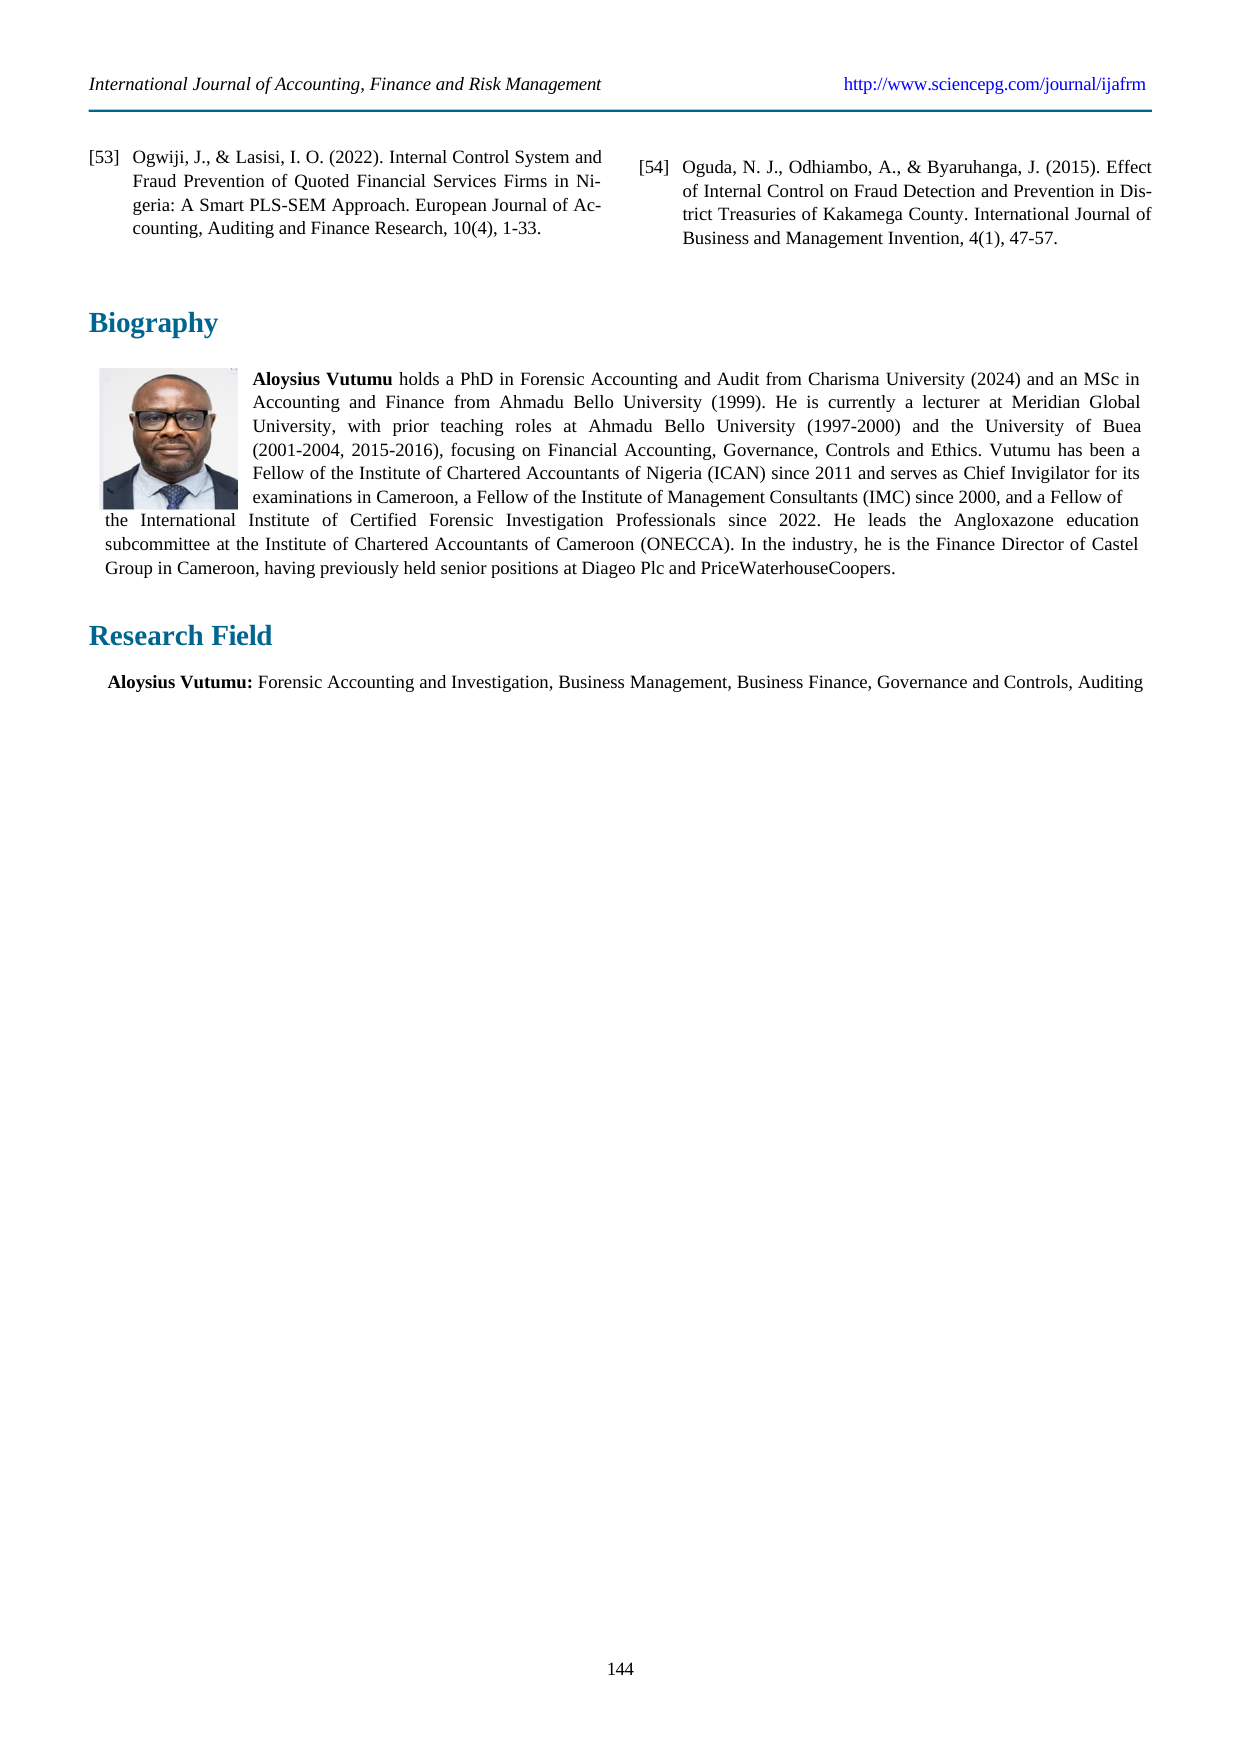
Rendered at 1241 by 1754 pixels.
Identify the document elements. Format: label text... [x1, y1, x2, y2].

text Aloysius Vutumu holds a PhD in Forensic Accounting and Audit from Charisma University (2024) and an MSc in Accounting and Finance from Ahmadu Bello University (1999). He is currently a lecturer at Meridian Global University, with prior teaching roles at Ahmadu Bello University (1997-2000) and the University of Buea (2001-2004, 2015-2016), focusing on Financial Accounting, Governance, Controls and Ethics. Vutumu has been a Fellow of the Institute of Chartered Accountants of Nigeria (ICAN) since 2011 and serves as Chief Invigilator for its examinations in Cameroon, a Fellow of the Institute of Management Consultants (IMC) since 2000, and a Fellow of [252, 367, 1142, 507]
list Oguda, N. J., Odhiambo, A., & Byaruhanga, J. (2015). Effect of Internal Control on Fraud Detection and Prevention in Dis- trict Treasuries of Kakamega County. International Journal of Business and Management Invention, 4(1), 47-57. [638, 156, 1153, 248]
text the International Institute of Certified Forensic Investigation Professionals since 2022. He leads the Angloxazone education subcommittee at the Institute of Chartered Accountants of Cameroon (ONECCA). In the industry, he is the Finance Director of Castel Group in Cameroon, having previously held senior positions at Diageo Plc and PriceWaterhouseCoopers. [105, 509, 1141, 578]
text Aloysius Vutumu: Forensic Accounting and Investigation, Business Management, Business Finance, Governance and Controls, Auditing [107, 671, 1166, 693]
subtitle Research Field [89, 618, 1166, 652]
list Ogwiji, J., & Lasisi, I. O. (2022). Internal Control System and Fraud Prevention of Quoted Financial Services Firms in Ni- geria: A Smart PLS-SEM Approach. European Journal of Ac- counting, Auditing and Finance Research, 10(4), 1-33. [89, 146, 602, 239]
picture [99, 368, 238, 511]
subtitle Biography [89, 305, 238, 339]
